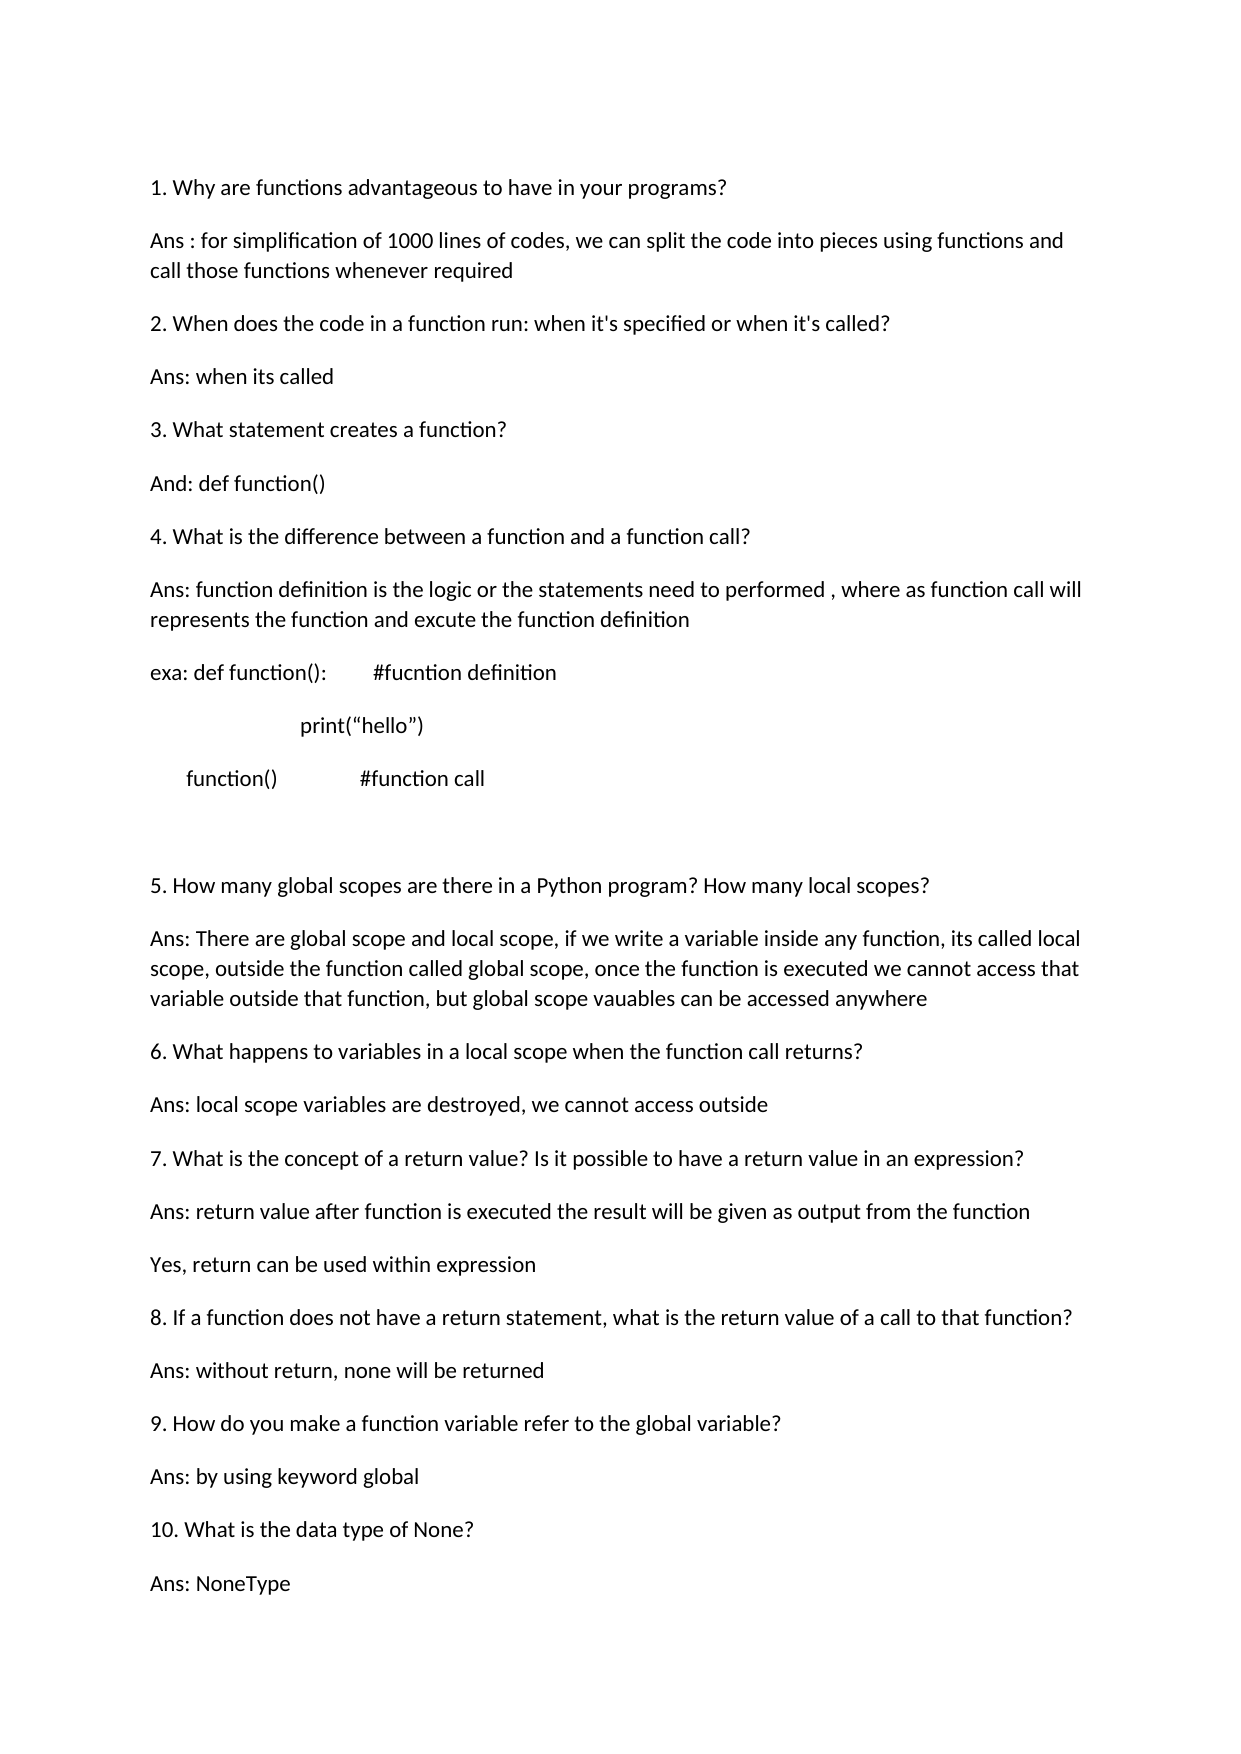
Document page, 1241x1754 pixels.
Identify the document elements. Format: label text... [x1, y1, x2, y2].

text Ans: NoneType [150, 1569, 1090, 1597]
text exa: def function(): #fucntion definition [150, 658, 1090, 686]
text Ans: without return, none will be returned [150, 1356, 1090, 1384]
text Ans: return value after function is executed the result will be given as output from the function [150, 1197, 1090, 1225]
text function() #function call [150, 764, 1090, 793]
text Ans: There are global scope and local scope, if we write a variable inside any function, its called local scope, outside the function called global scope, once the function is executed we cannot access that variable outside that function, but global scope vauables can be accessed anywhere [150, 924, 1090, 1012]
text Ans: when its called [150, 362, 1090, 391]
text Ans: by using keyword global [150, 1462, 1090, 1491]
text Ans : for simplification of 1000 lines of codes, we can split the code into pieces using functions and call those functions whenever required [150, 226, 1090, 284]
text 10. What is the data type of None? [150, 1516, 1090, 1544]
text 5. How many global scopes are there in a Python program? How many local scopes? [150, 871, 1090, 899]
text print(“hello”) [150, 711, 1090, 739]
text 3. What statement creates a function? [150, 416, 1090, 444]
text Ans: local scope variables are destroyed, we cannot access outside [150, 1091, 1090, 1119]
text Yes, return can be used within expression [150, 1250, 1090, 1278]
text 4. What is the difference between a function and a function call? [150, 522, 1090, 550]
text 1. Why are functions advantageous to have in your programs? [150, 173, 1090, 201]
text Ans: function definition is the logic or the statements need to performed , where as function call will represents the function and excute the function definition [150, 575, 1090, 633]
text 8. If a function does not have a return statement, what is the return value of a call to that function? [150, 1303, 1090, 1331]
text 7. What is the concept of a return value? Is it possible to have a return value in an expression? [150, 1144, 1090, 1172]
text 6. What happens to variables in a local scope when the function call returns? [150, 1037, 1090, 1066]
text 2. When does the code in a function run: when it's specified or when it's called? [150, 309, 1090, 337]
text 9. How do you make a function variable refer to the global variable? [150, 1409, 1090, 1437]
text And: def function() [150, 469, 1090, 497]
